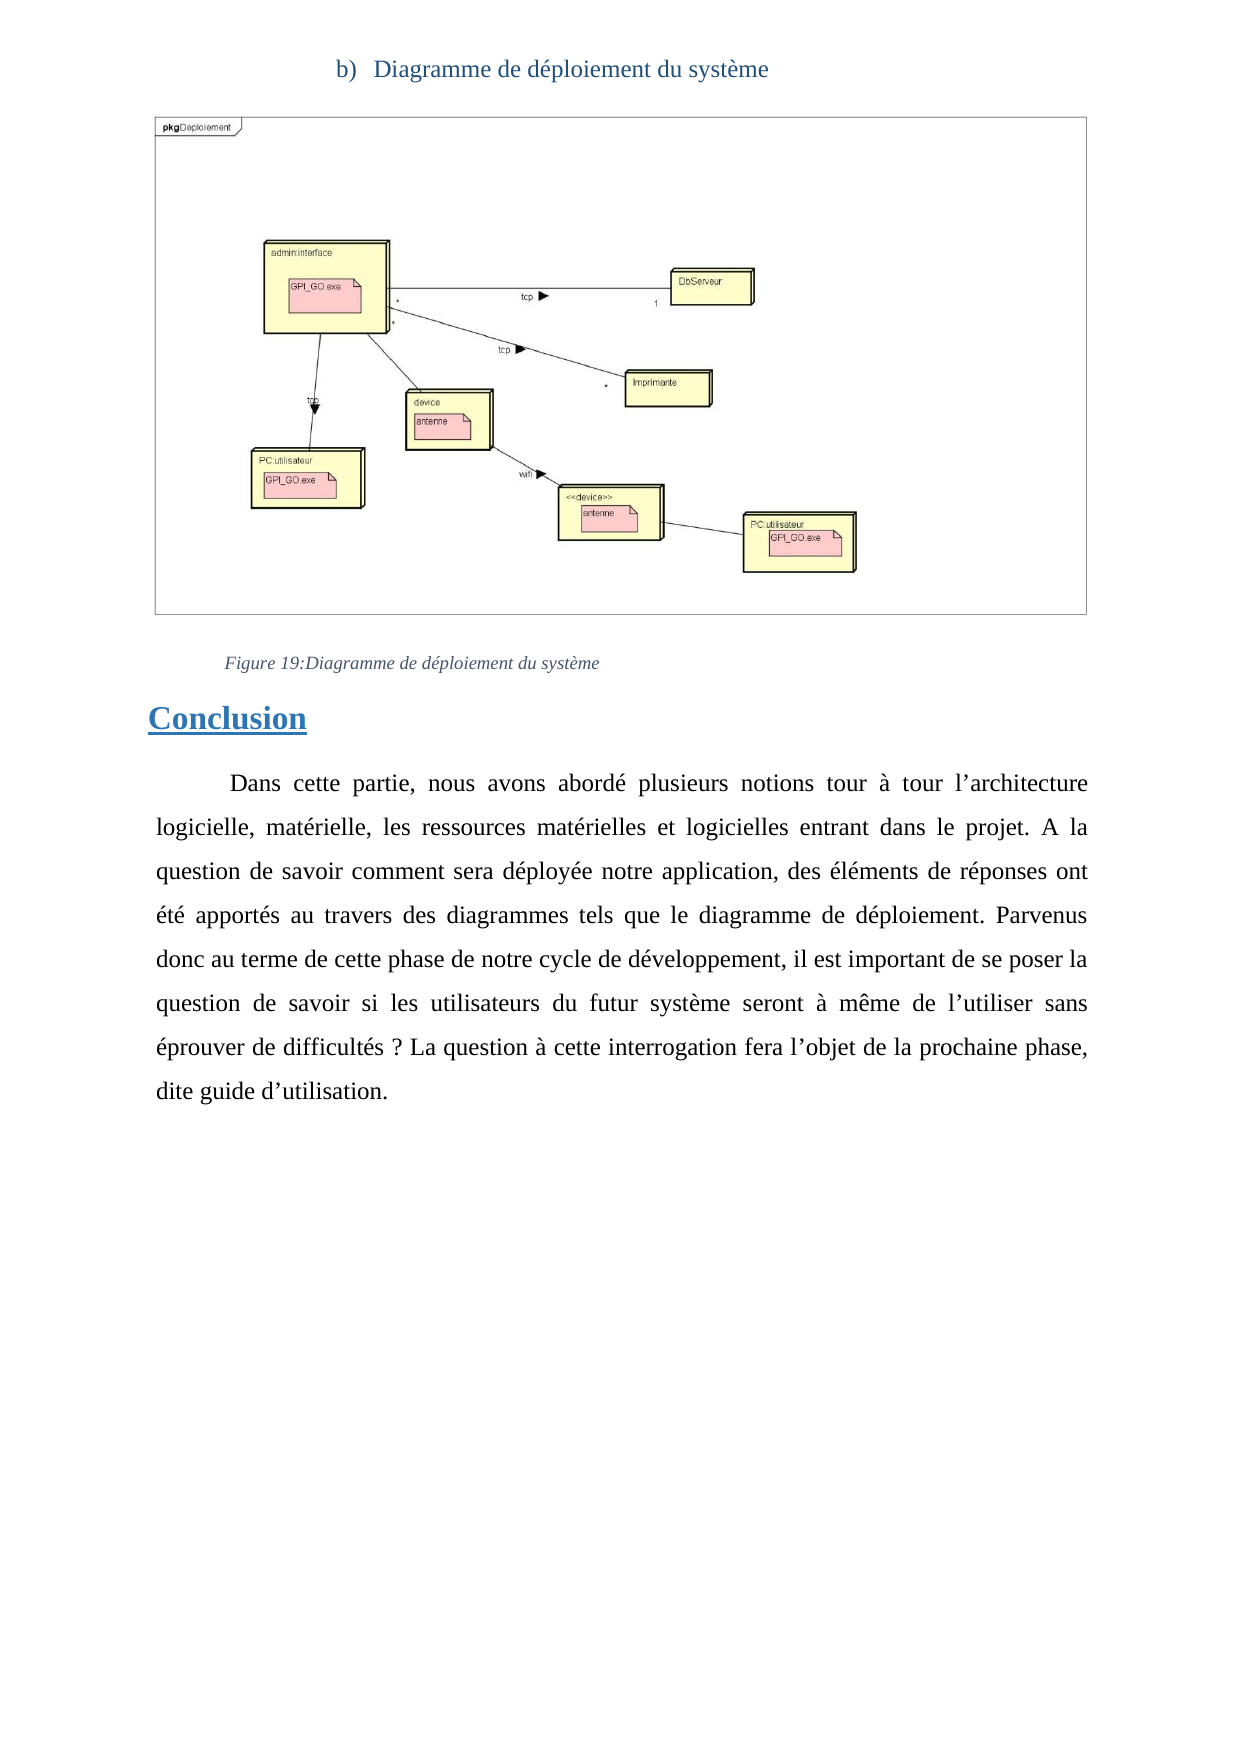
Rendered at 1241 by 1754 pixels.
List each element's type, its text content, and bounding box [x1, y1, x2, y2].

text Dans cette partie, nous avons abordé plusieurs notions tour à tour l’architecture logicielle, matérielle, les ressources matérielles et logicielles entrant dans le projet. A la question de savoir comment sera déployée notre application, des éléments de réponses ont été apportés au travers des diagrammes tels que le diagramme de déploiement. Parvenus donc au terme de cette phase de notre cycle de développement, il est important de se poser la question de savoir si les utilisateurs du futur système seront à même de l’utiliser sans éprouver de difficultés ? La question à cette interrogation fera l’objet de la prochaine phase, dite guide d’utilisation. [156, 768, 1089, 1105]
picture [147, 109, 1093, 621]
subtitle Conclusion [148, 698, 1093, 737]
subtitle Diagramme de déploiement du système [336, 54, 1093, 82]
